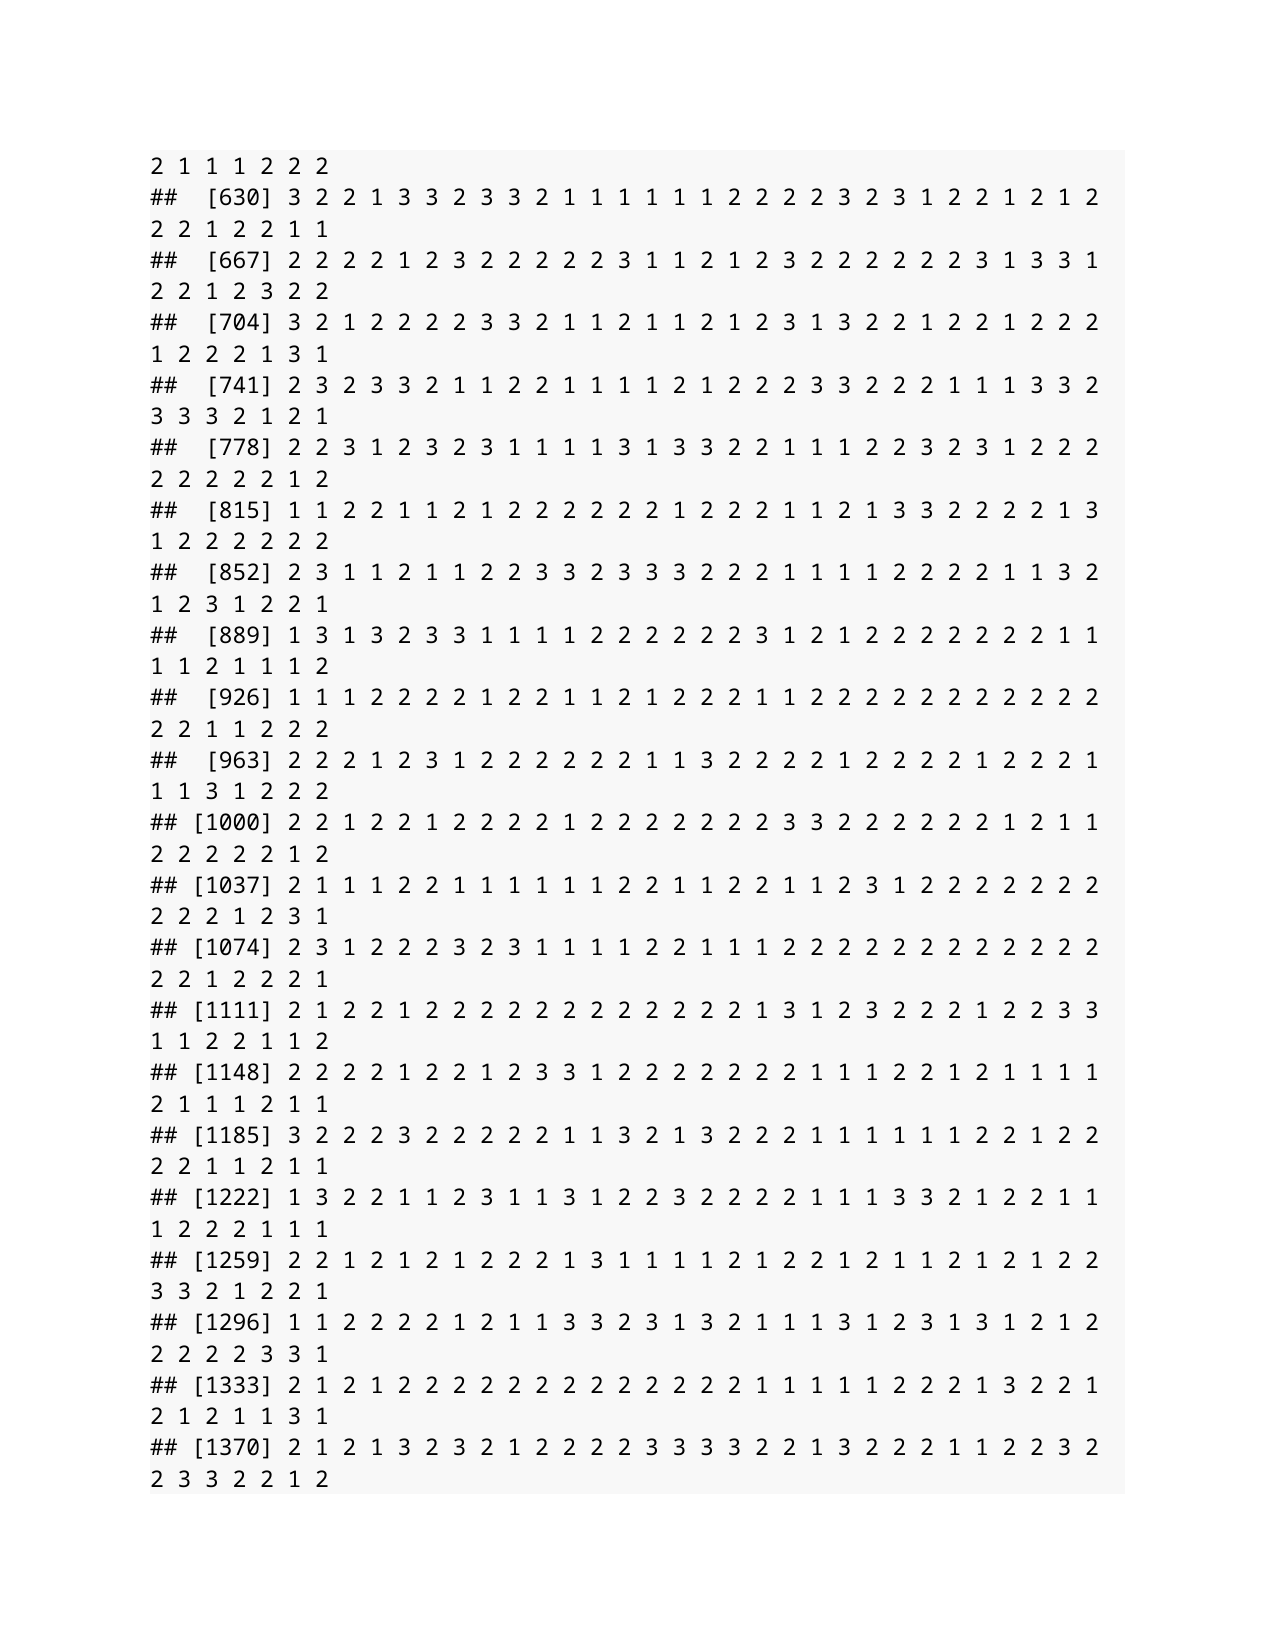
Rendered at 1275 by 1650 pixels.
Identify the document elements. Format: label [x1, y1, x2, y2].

text [150, 150, 1125, 1494]
